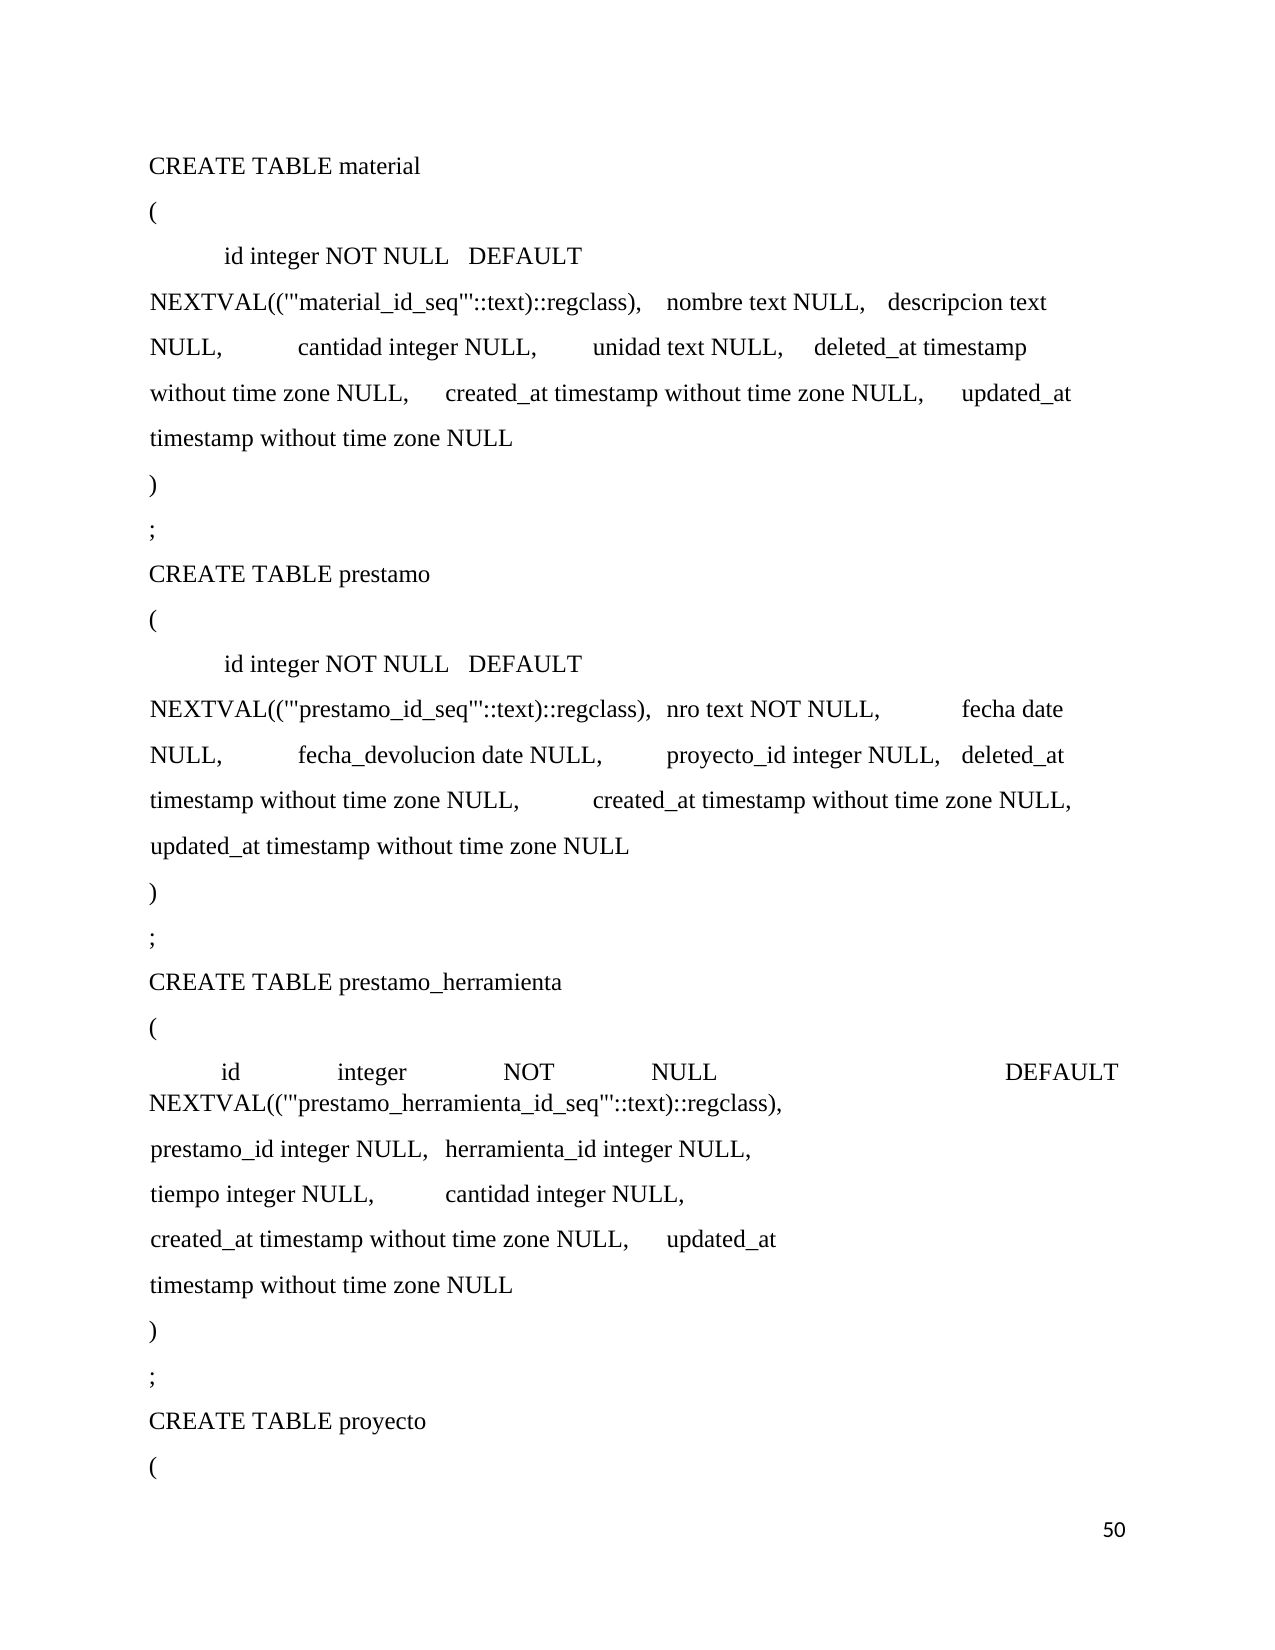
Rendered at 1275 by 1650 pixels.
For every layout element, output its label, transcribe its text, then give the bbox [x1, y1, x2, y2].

text id integer NOT NULL DEFAULT NEXTVAL(('"material_id_seq"'::text)::regclass), nombre text NULL, descripcion text NULL, cantidad integer NULL, unidad text NULL, deleted_at timestamp without time zone NULL, created_at timestamp without time zone NULL, updated_at timestamp without time zone NULL [148, 241, 1080, 452]
text ( [148, 604, 1125, 633]
text CREATE TABLE prestamo_herramienta [148, 967, 1125, 996]
text ( [148, 196, 1125, 225]
text NEXTVAL(('"prestamo_herramienta_id_seq"'::text)::regclass), prestamo_id integer NULL, herramienta_id integer NULL, tiempo integer NULL, cantidad integer NULL, created_at timestamp without time zone NULL, updated_at timestamp without time zone NULL [148, 1088, 786, 1299]
text ; [148, 514, 1125, 543]
text id integer NOT NULL DEFAULT NEXTVAL(('"prestamo_id_seq"'::text)::regclass), nro text NOT NULL, fecha date NULL, fecha_devolucion date NULL, proyecto_id integer NULL, deleted_at timestamp without time zone NULL, created_at timestamp without time zone NULL, updated_at timestamp without time zone NULL [148, 649, 1089, 859]
text id integer NOT NULL DEFAULT [148, 1057, 1125, 1086]
text ) [148, 877, 1125, 905]
text ( [148, 1451, 1125, 1480]
text ) [148, 469, 1125, 497]
text CREATE TABLE prestamo [148, 559, 1125, 588]
text CREATE TABLE proyecto [148, 1406, 1125, 1434]
text ; [148, 922, 1125, 950]
text CREATE TABLE material [148, 151, 1125, 180]
text ) [148, 1316, 1125, 1344]
text ; [148, 1361, 1125, 1389]
text ( [148, 1012, 1125, 1041]
